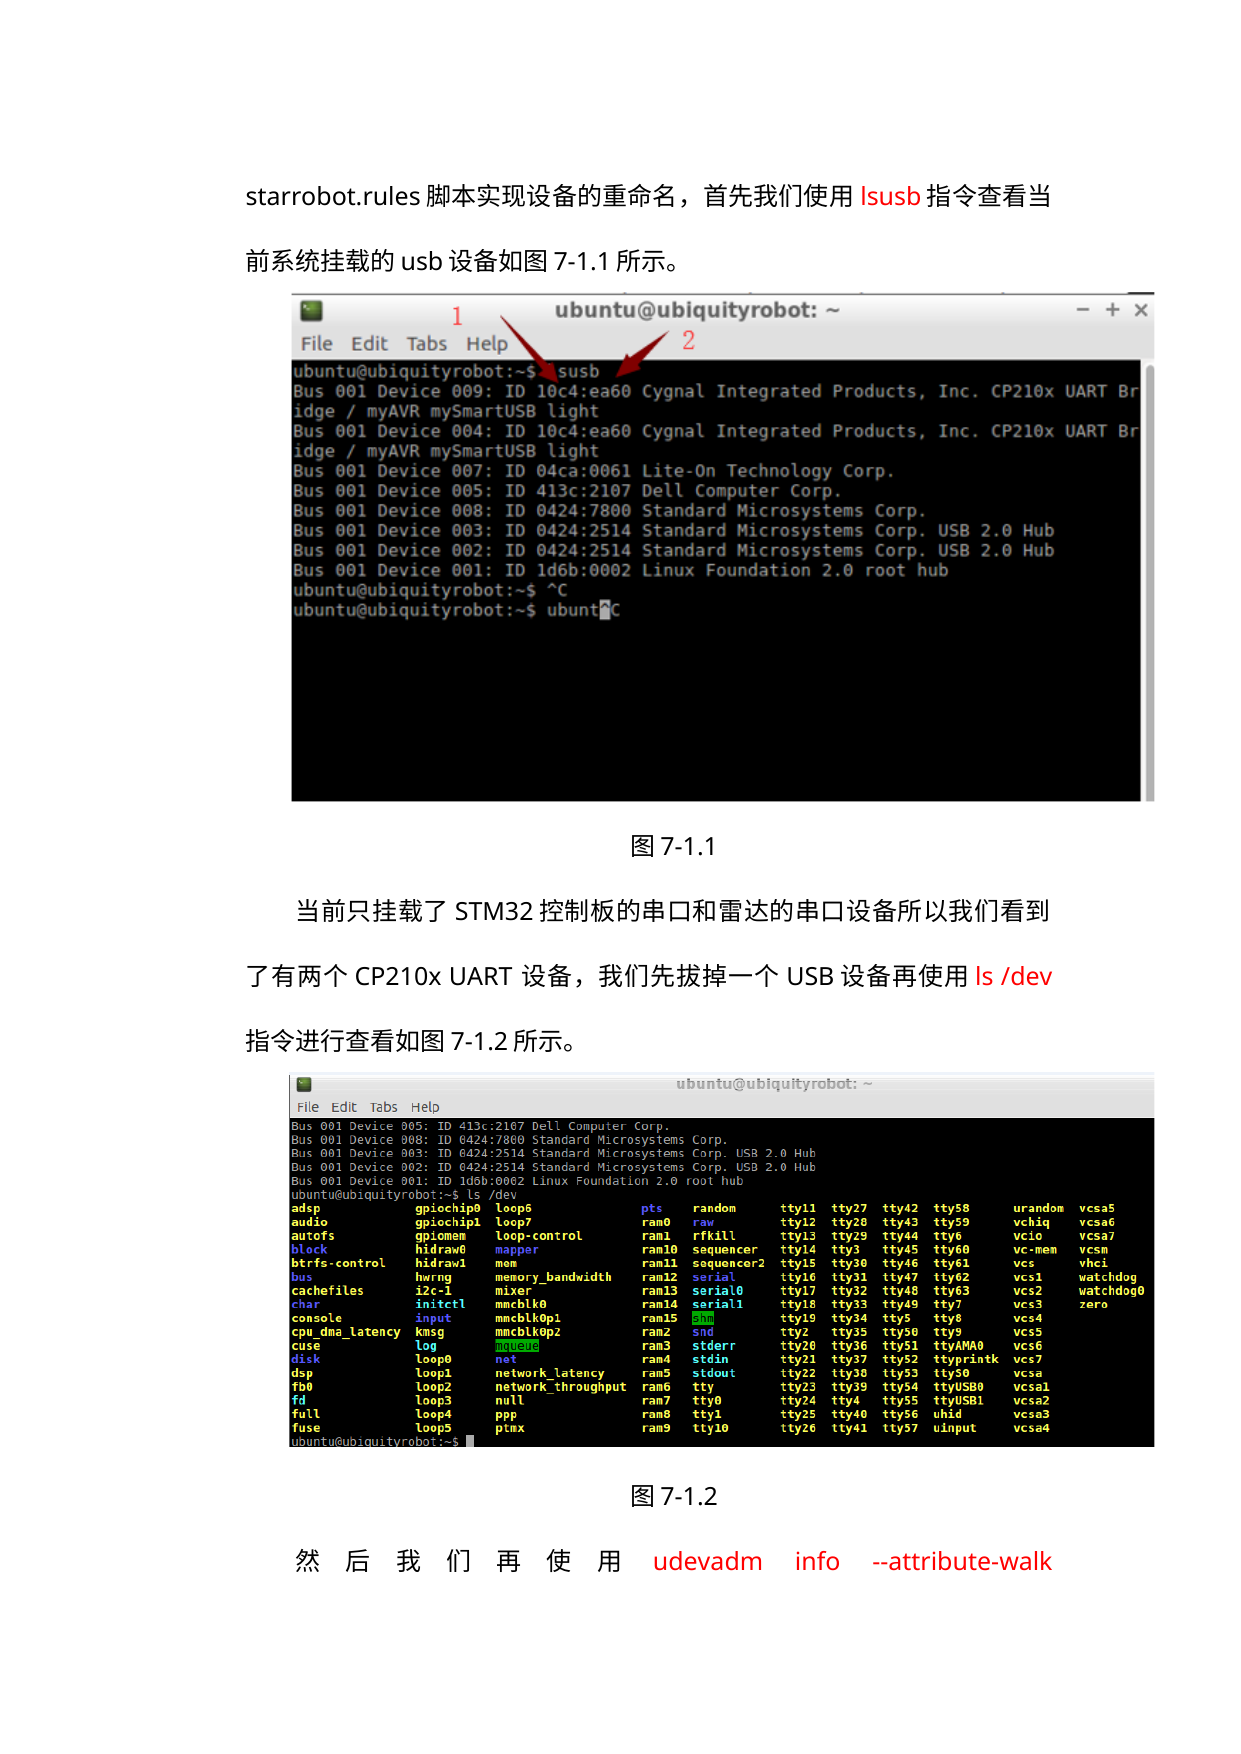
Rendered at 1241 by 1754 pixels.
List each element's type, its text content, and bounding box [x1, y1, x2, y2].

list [245, 162, 1053, 292]
picture [289, 1072, 1155, 1447]
list 图7-1.1 [245, 812, 1053, 877]
picture [289, 292, 1155, 803]
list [245, 1527, 1053, 1592]
list 图7-1.2 [245, 1462, 1053, 1527]
list 当前只挂载了STM32控制板的串口和雷达的串口设备所以我们看到了有两个CP210x UART 设备，我们先拔掉一个USB设备再使用ls /dev 指令进行查看如图7-1.2所示。 [245, 877, 1053, 1072]
